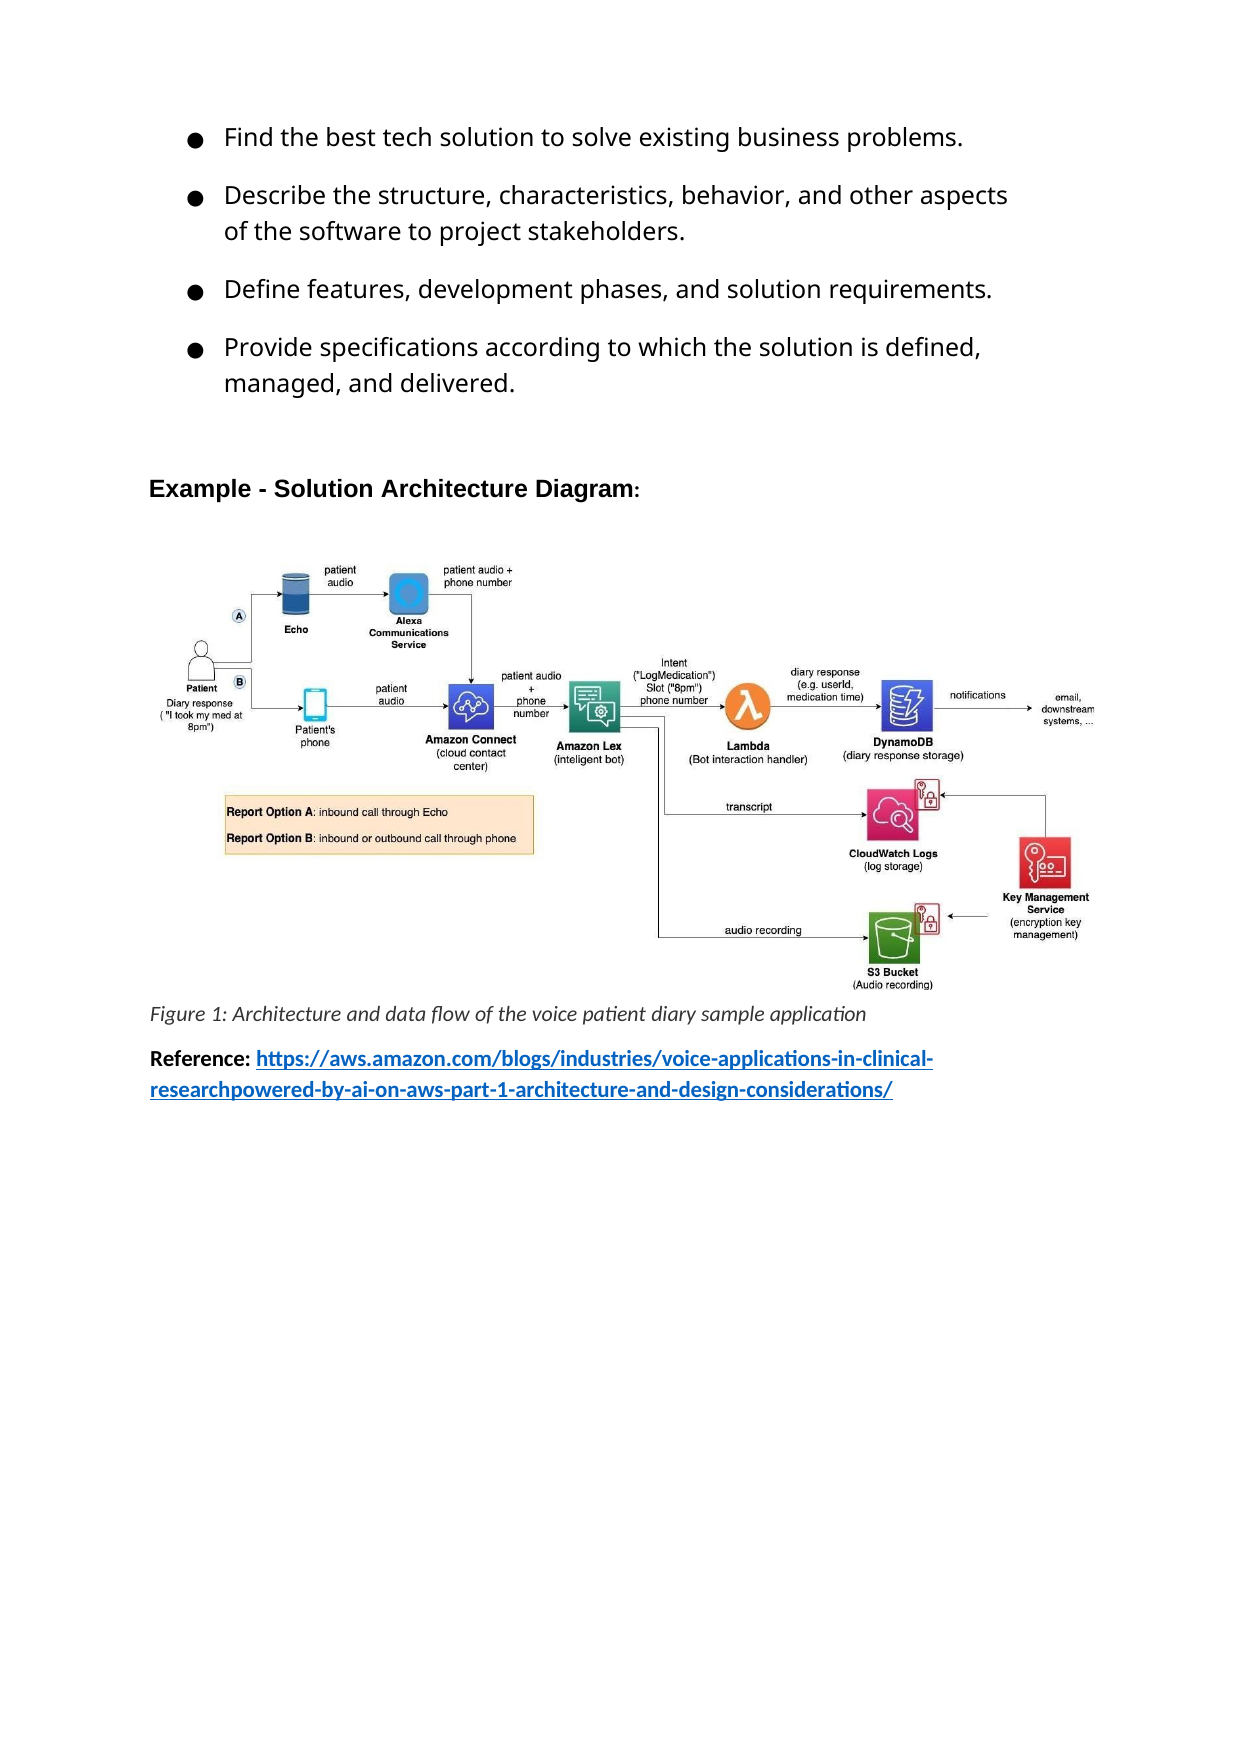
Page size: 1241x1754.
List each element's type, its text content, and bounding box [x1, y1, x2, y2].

list Provide specifications according to which the solution is defined, managed, and delivered. [186, 330, 1053, 400]
subtitle Example - Solution Architecture Diagram: [148, 474, 1107, 503]
list Describe the structure, characteristics, behavior, and other aspects of the software to project stakeholders. [186, 178, 1032, 248]
picture [160, 564, 1095, 990]
list Define features, development phases, and solution requirements. [186, 272, 1107, 306]
list Find the best tech solution to solve existing business problems. [186, 120, 1107, 154]
text Reference: https://aws.amazon.com/blogs/industries/voice-applications-in-clinical- researchpowered-by-ai-on-aws-part-1-architecture-and-design-considerations/ [150, 1044, 945, 1103]
